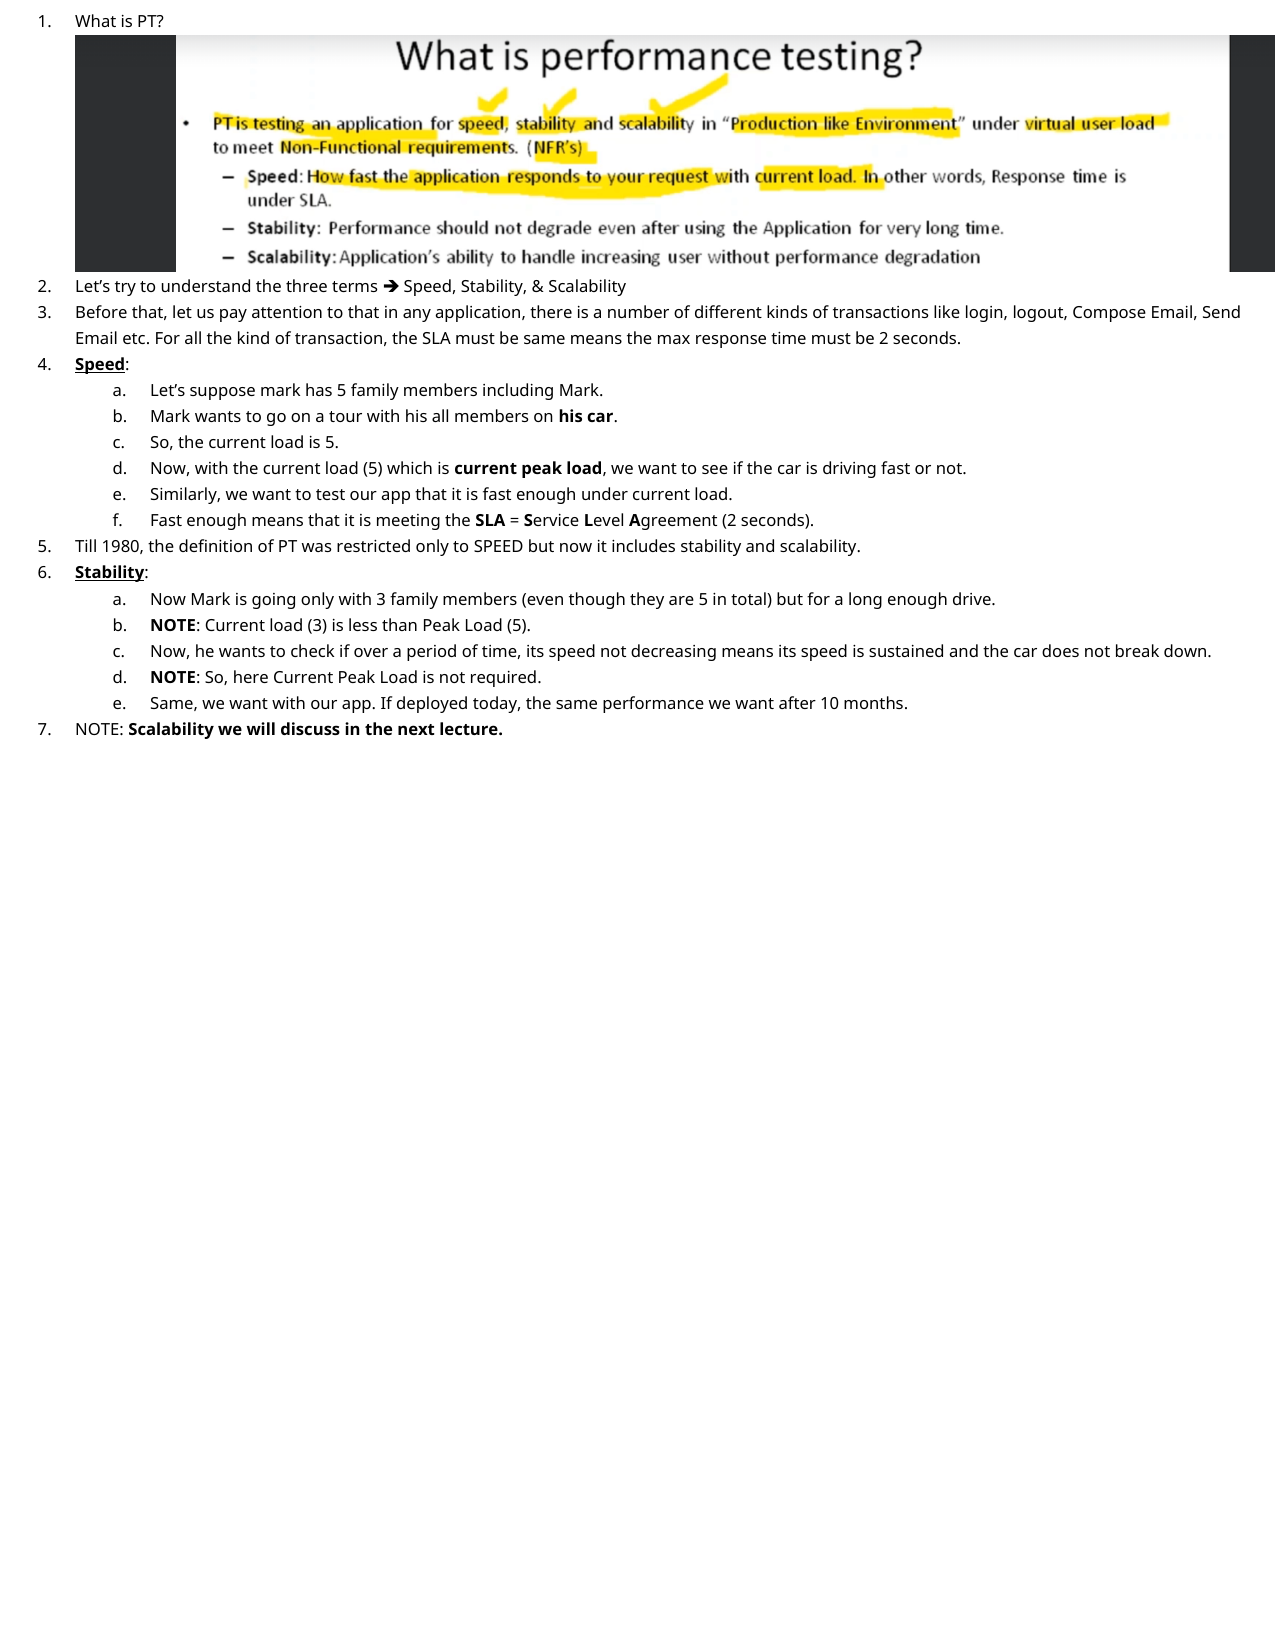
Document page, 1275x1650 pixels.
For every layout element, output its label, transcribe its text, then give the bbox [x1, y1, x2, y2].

list NOTE: Scalability we will discuss in the next lecture. [37, 717, 1255, 740]
list Similarly, we want to test our app that it is fast enough under current load. [112, 483, 1255, 506]
list Mark wants to go on a tour with his all members on his car. [112, 405, 1255, 428]
list Same, we want with our app. If deployed today, the same performance we want after 10 months. [112, 691, 1255, 714]
picture [75, 35, 1275, 272]
list Now, he wants to check if over a period of time, its speed not decreasing means its speed is sustained and the car does not break down. [112, 639, 1255, 662]
list Speed: [37, 353, 1255, 376]
list Let’s suppose mark has 5 family members including Mark. [112, 379, 1255, 402]
list NOTE: Current load (3) is less than Peak Load (5). [112, 613, 1255, 636]
list Till 1980, the definition of PT was restricted only to SPEED but now it includes stability and scalability. [37, 535, 1255, 558]
list Before that, let us pay attention to that in any application, there is a number of different kinds of transactions like login, logout, Compose Email, Send Email etc. For all the kind of transaction, the SLA must be same means the max response time must be 2 seconds. [37, 301, 1255, 349]
list Now Mark is going only with 3 family members (even though they are 5 in total) but for a long enough drive. [112, 587, 1255, 610]
list Let’s try to understand the three terms Speed, Stability, & Scalability [37, 275, 1255, 297]
list So, the current load is 5. [112, 431, 1255, 454]
list Stability: [37, 561, 1255, 584]
list Fast enough means that it is meeting the SLA = Service Level Agreement (2 seconds). [112, 509, 1255, 532]
list Now, with the current load (5) which is current peak load, we want to see if the car is driving fast or not. [112, 457, 1255, 480]
list NOTE: So, here Current Peak Load is not required. [112, 665, 1255, 688]
